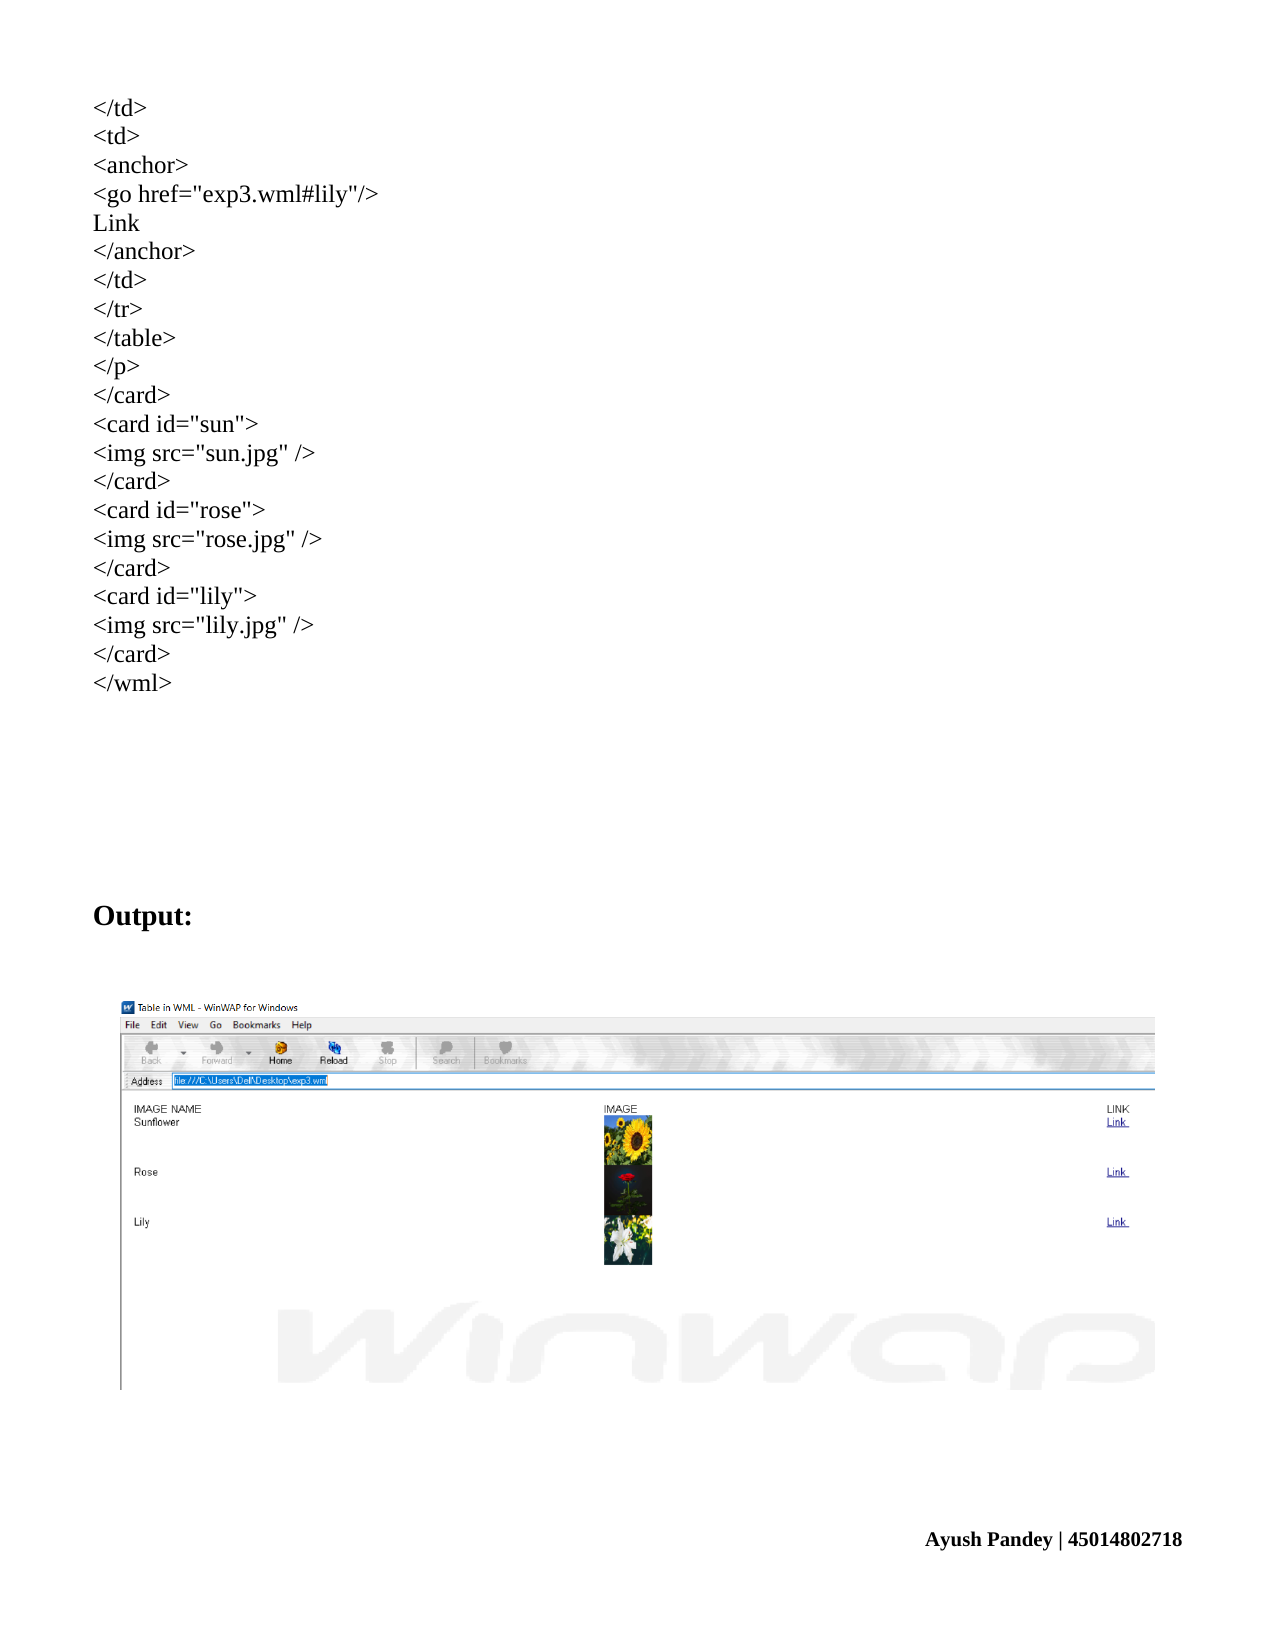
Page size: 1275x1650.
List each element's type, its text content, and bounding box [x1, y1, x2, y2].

text <card id="rose"> [93, 495, 1182, 524]
text <card id="lily"> [93, 581, 1182, 610]
text <img src="rose.jpg" /> [93, 524, 1182, 553]
text </td> [93, 93, 1182, 121]
text <anchor> [93, 150, 1182, 179]
text <img src="lily.jpg" /> [93, 610, 1182, 639]
text </table> [93, 323, 1182, 351]
text </card> [93, 639, 1182, 668]
text </card> [93, 466, 1182, 495]
text <card id="sun"> [93, 409, 1182, 438]
text </td> [93, 265, 1182, 294]
text <td> [93, 121, 1182, 150]
text Output: [93, 898, 1182, 931]
text </card> [93, 553, 1182, 581]
text <go href="exp3.wml#lily"/> [93, 179, 1182, 208]
text </tr> [93, 294, 1182, 323]
text <img src="sun.jpg" /> [93, 438, 1182, 466]
text </card> [93, 380, 1182, 409]
text Link [93, 208, 1182, 236]
picture [120, 998, 1155, 1390]
text </p> [93, 351, 1182, 380]
text </wml> [93, 668, 1182, 696]
text </anchor> [93, 236, 1182, 265]
